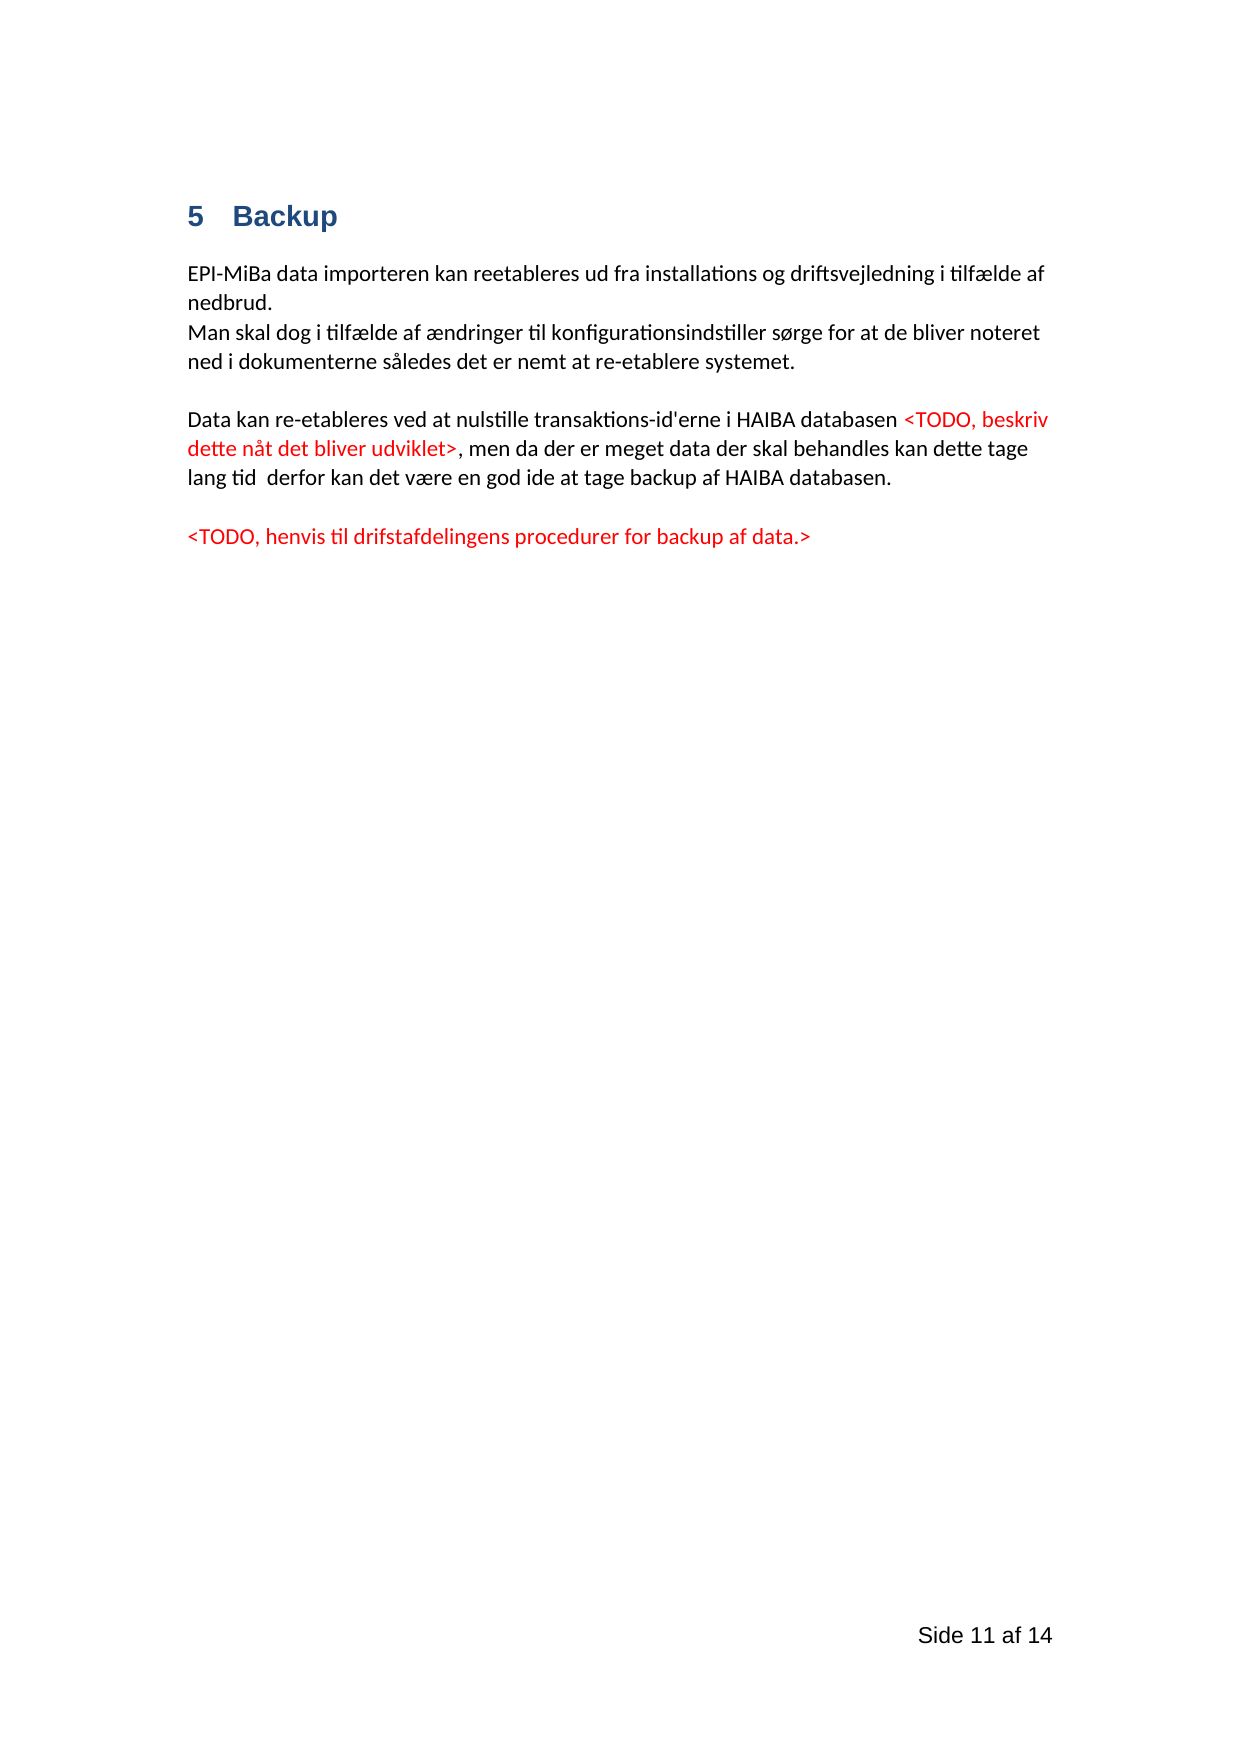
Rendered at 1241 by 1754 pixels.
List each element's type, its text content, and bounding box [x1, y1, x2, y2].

text EPI-MiBa data importeren kan reetableres ud fra installations og driftsvejledning i tilfælde af nedbrud. [187, 258, 1053, 317]
text <TODO, henvis til drifstafdelingens procedurer for backup af data.> [187, 521, 1053, 550]
subtitle Backup [187, 200, 1053, 233]
text Man skal dog i tilfælde af ændringer til konfigurationsindstiller sørge for at de bliver noteret ned i dokumenterne således det er nemt at re-etablere systemet. [187, 317, 1053, 375]
text Data kan re-etableres ved at nulstille transaktions-id'erne i HAIBA databasen <TODO, beskriv dette nåt det bliver udviklet>, men da der er meget data der skal behandles kan dette tage lang tid derfor kan det være en god ide at tage backup af HAIBA databasen. [187, 404, 1053, 492]
